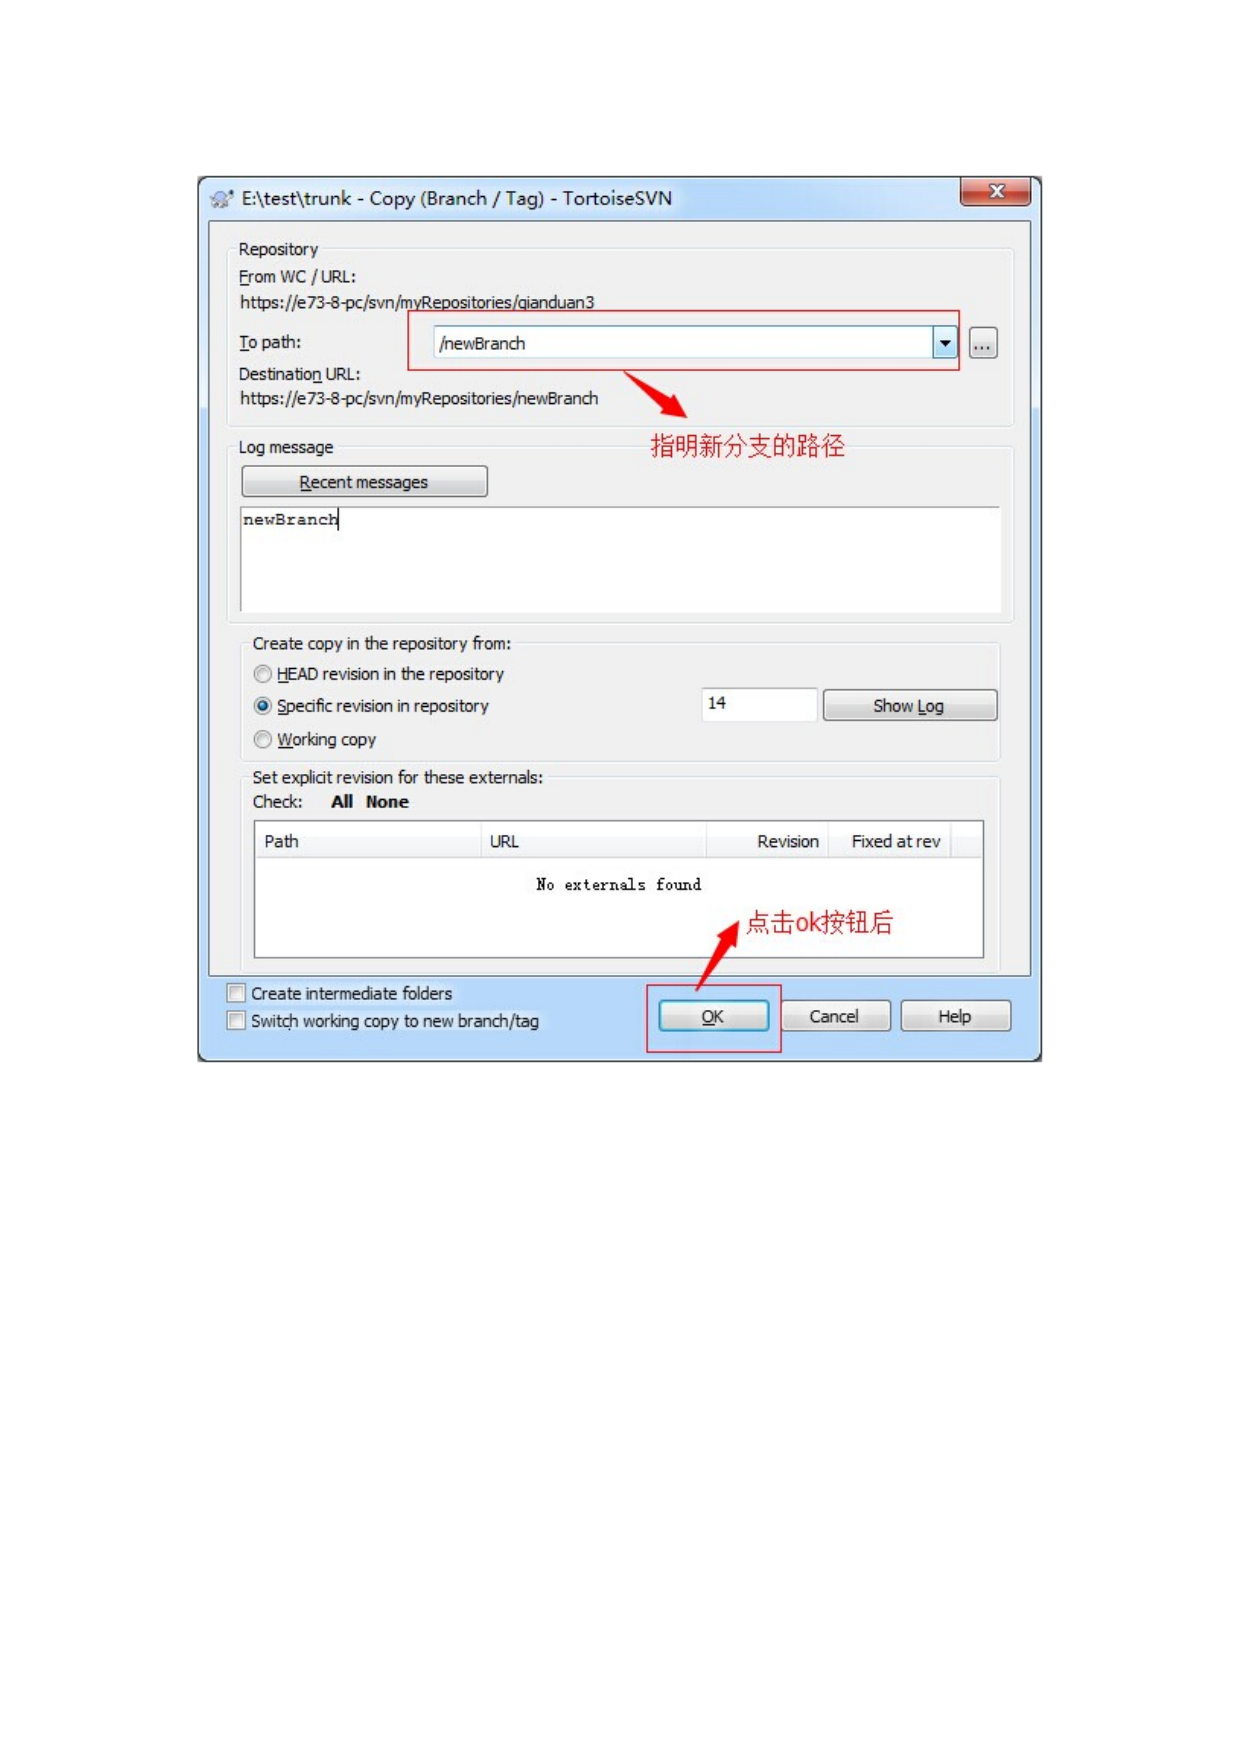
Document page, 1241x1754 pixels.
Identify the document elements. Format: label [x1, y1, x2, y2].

picture [187, 162, 1053, 1076]
